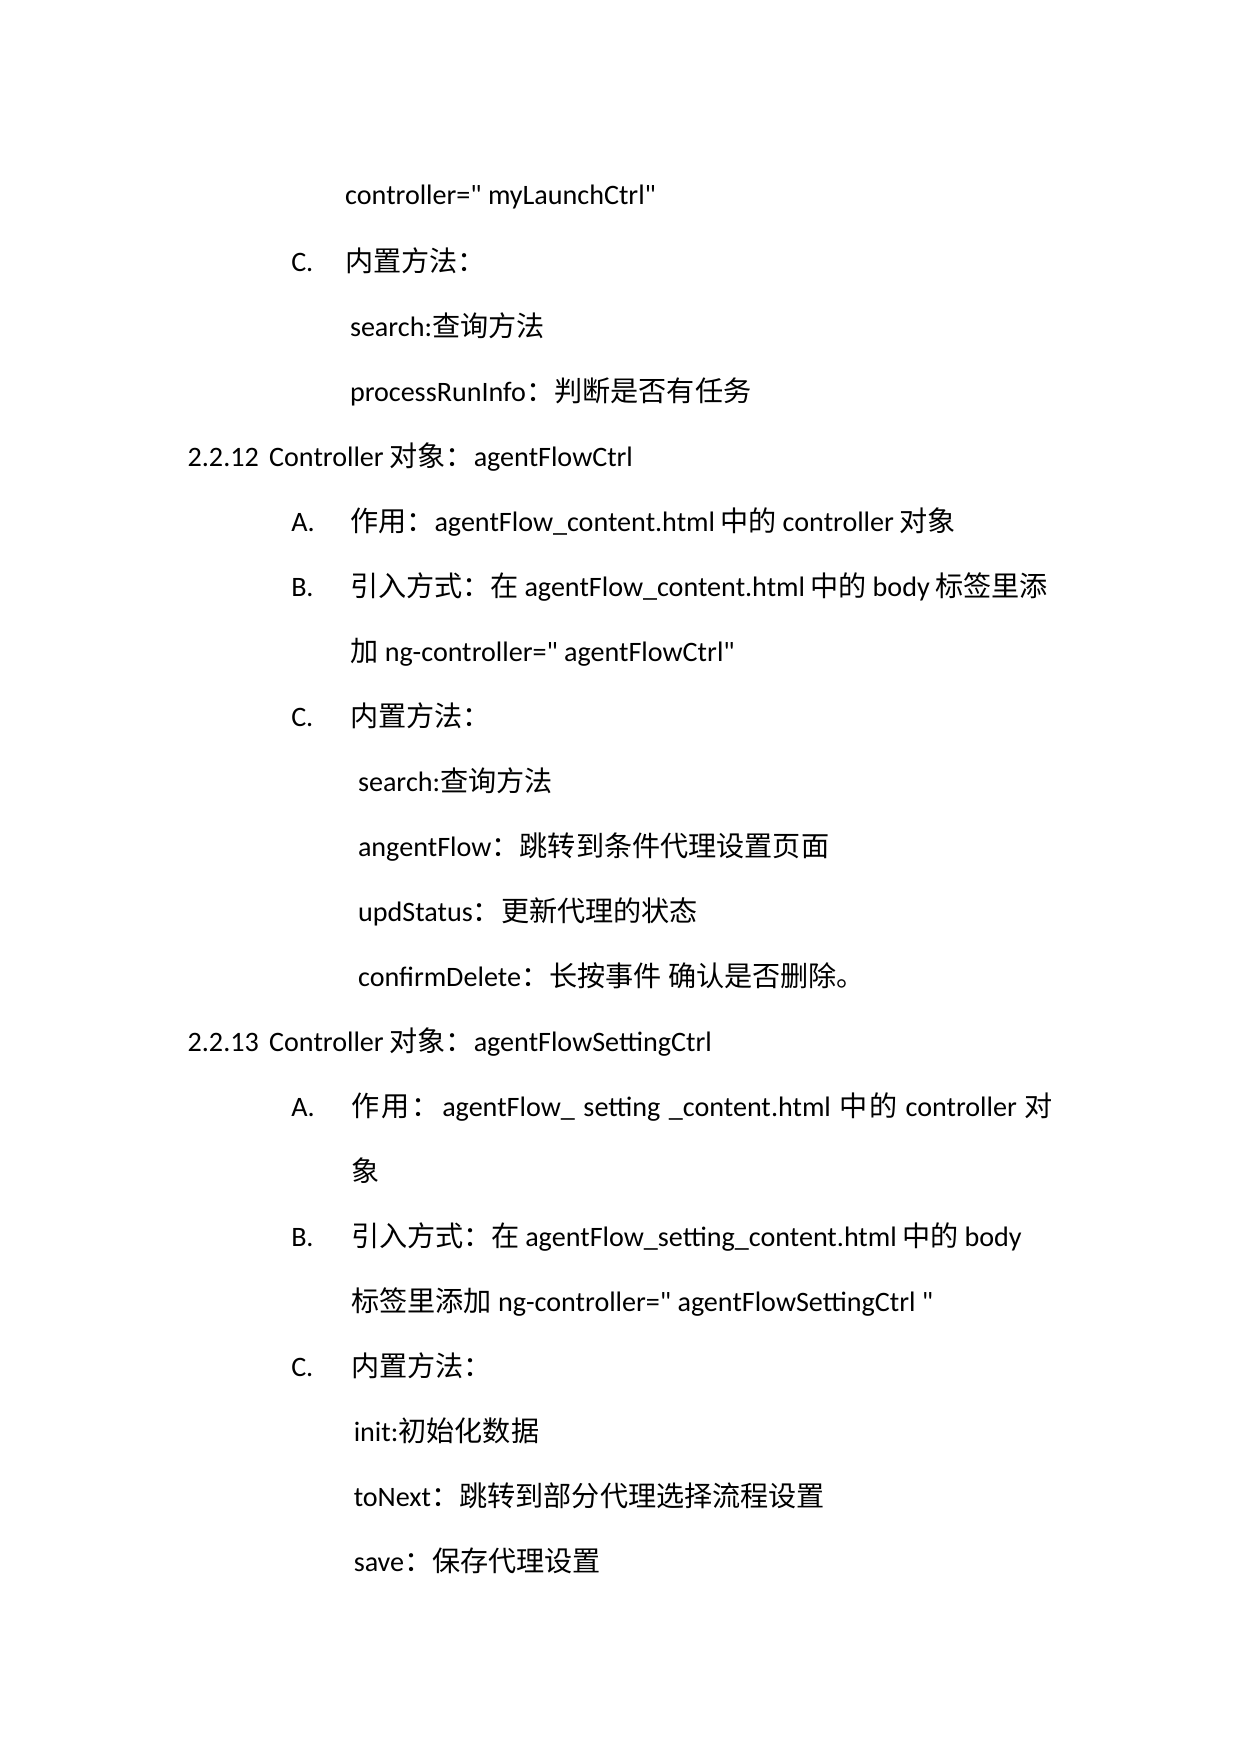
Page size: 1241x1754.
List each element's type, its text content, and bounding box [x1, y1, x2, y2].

list 内置方法： [291, 227, 1053, 292]
list save：保存代理设置 [353, 1527, 1053, 1592]
list 作用：agentFlow_content.html中的controller对象 [291, 487, 1053, 552]
list search:查询方法 [358, 747, 1053, 812]
list confirmDelete：长按事件 确认是否删除。 [358, 942, 1053, 1007]
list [291, 162, 1053, 227]
list updStatus：更新代理的状态 [358, 877, 1053, 942]
list 内置方法： [291, 1332, 1053, 1397]
list search:查询方法 [350, 292, 1053, 357]
list Controller对象：agentFlowSettingCtrl [187, 1007, 1053, 1072]
list 引入方式：在agentFlow_content.html中的body标签里添加 ng-controller=" agentFlowCtrl" [291, 552, 1053, 682]
list processRunInfo：判断是否有任务 [350, 357, 1053, 422]
list 内置方法： [291, 682, 1053, 747]
list toNext：跳转到部分代理选择流程设置 [353, 1462, 1053, 1527]
list 引入方式：在agentFlow_setting_content.html中的body标签里添加 ng-controller=" agentFlowSettingCtrl " [291, 1202, 1053, 1332]
list init:初始化数据 [353, 1397, 1053, 1462]
list Controller对象：agentFlowCtrl [187, 422, 1053, 487]
list 作用：agentFlow_ setting _content.html中的controller对象 [291, 1072, 1053, 1202]
list angentFlow：跳转到条件代理设置页面 [358, 812, 1053, 877]
